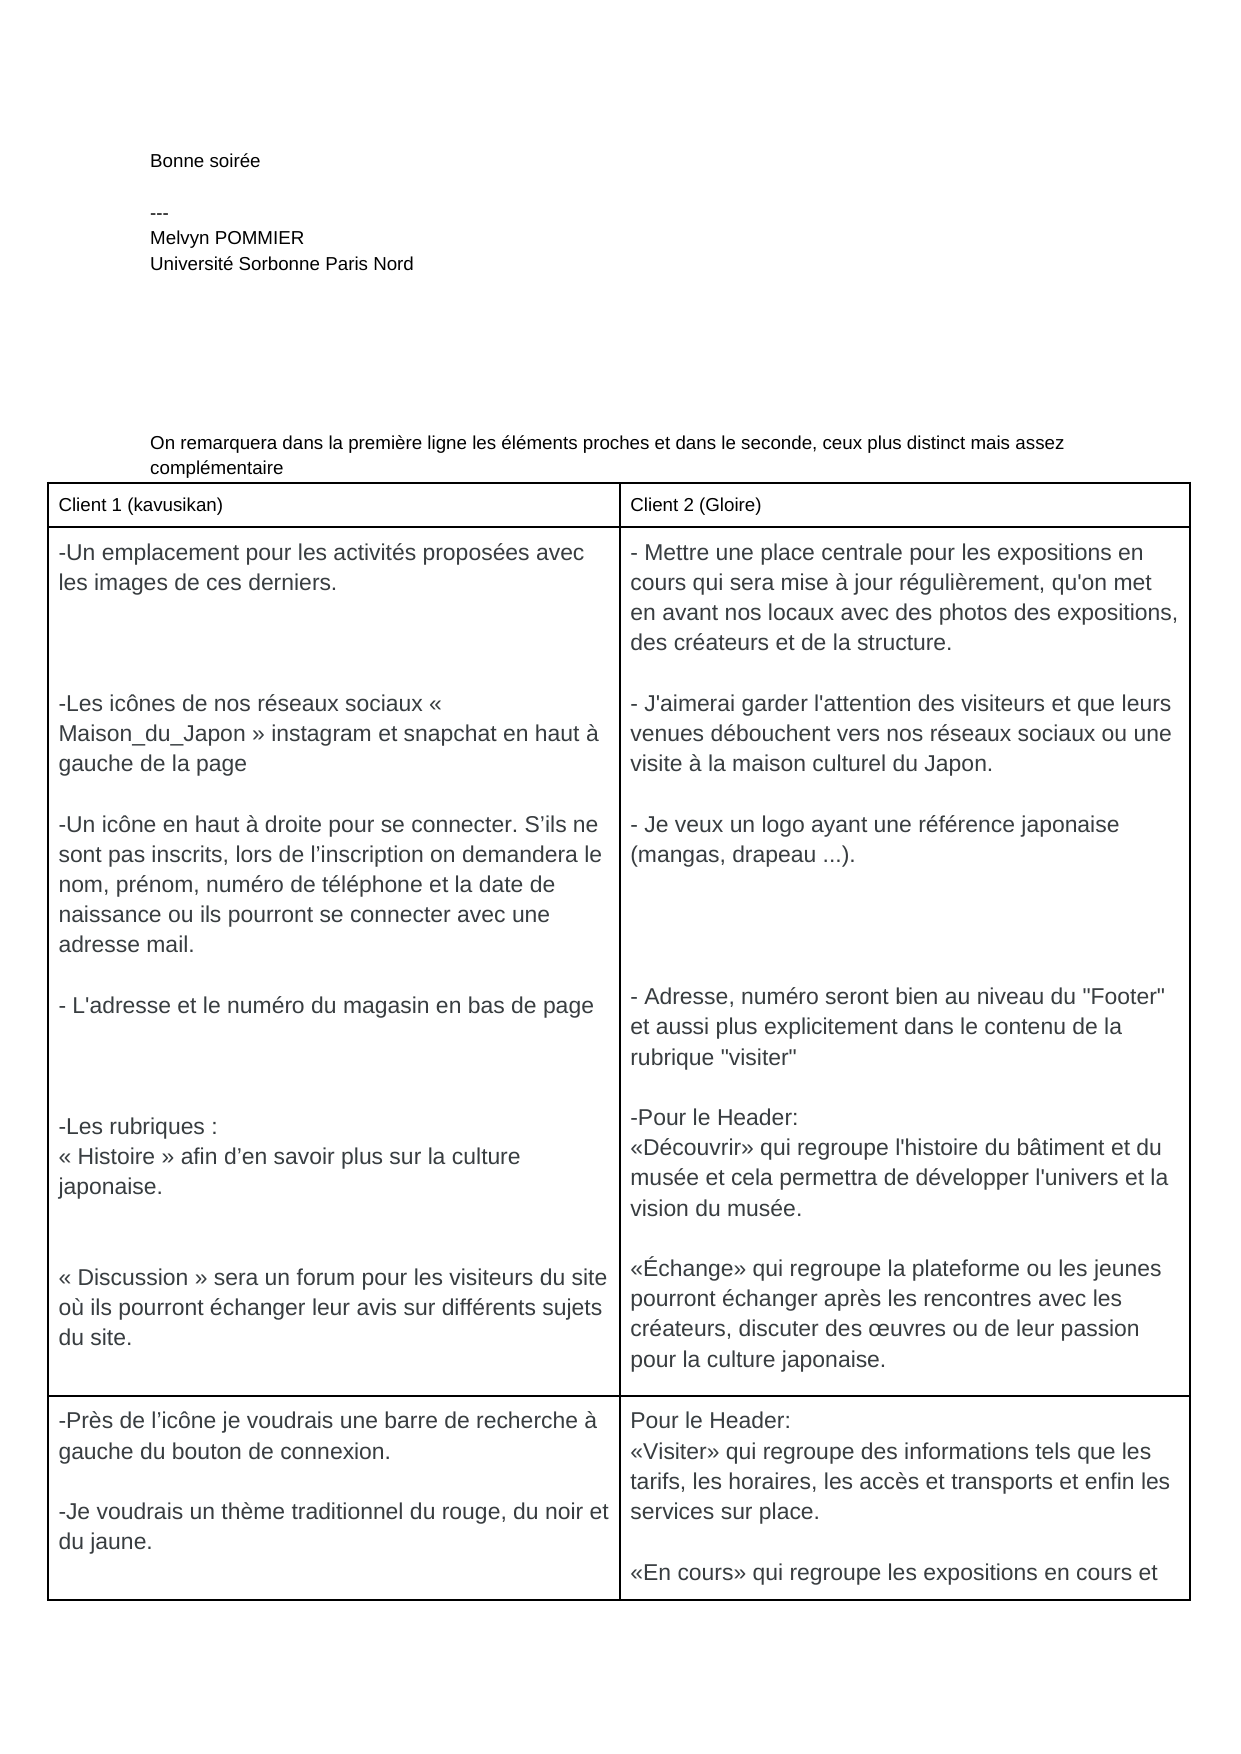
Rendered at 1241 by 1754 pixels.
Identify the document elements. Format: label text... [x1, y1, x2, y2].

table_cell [621, 1397, 1189, 1599]
text On remarquera dans la première ligne les éléments proches et dans le seconde, ceux plus distinct mais assez complémentaire [150, 432, 1090, 478]
text Bonne soirée [150, 150, 1090, 172]
table_header Client 2 (Gloire) [621, 484, 1189, 526]
table_cell -Un emplacement pour les activités proposées avec les images de ces derniers. -Les icônes de nos réseaux sociaux « Maison_du_Japon » instagram et snapchat en haut à gauche de la page -Un icône en haut à droite pour se connecter. S’ils ne sont pas inscrits, lors de l’inscription on demandera le nom, prénom, numéro de téléphone et la date de naissance ou ils pourront se connecter avec une adresse mail. - L'adresse et le numéro du magasin en bas de page -Les rubriques : « Histoire » afin d’en savoir plus sur la culture japonaise. « Discussion » sera un forum pour les visiteurs du site où ils pourront échanger leur avis sur différents sujets du site. [49, 528, 619, 1395]
text Melvyn POMMIER [150, 227, 1090, 249]
text Université Sorbonne Paris Nord [150, 253, 1090, 274]
text --- [150, 201, 1090, 223]
table_header Client 1 (kavusikan) [49, 484, 619, 526]
table_cell - Mettre une place centrale pour les expositions en cours qui sera mise à jour régulièrement, qu'on met en avant nos locaux avec des photos des expositions, des créateurs et de la structure. - J'aimerai garder l'attention des visiteurs et que leurs venues débouchent vers nos réseaux sociaux ou une visite à la maison culturel du Japon. - Je veux un logo ayant une référence japonaise (mangas, drapeau ...). - Adresse, numéro seront bien au niveau du "Footer" et aussi plus explicitement dans le contenu de la rubrique "visiter" -Pour le Header: «Découvrir» qui regroupe l'histoire du bâtiment et du musée et cela permettra de développer l'univers et la vision du musée. «Échange» qui regroupe la plateforme ou les jeunes pourront échanger après les rencontres avec les créateurs, discuter des œuvres ou de leur passion pour la culture japonaise. [621, 528, 1189, 1395]
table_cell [49, 1397, 619, 1599]
